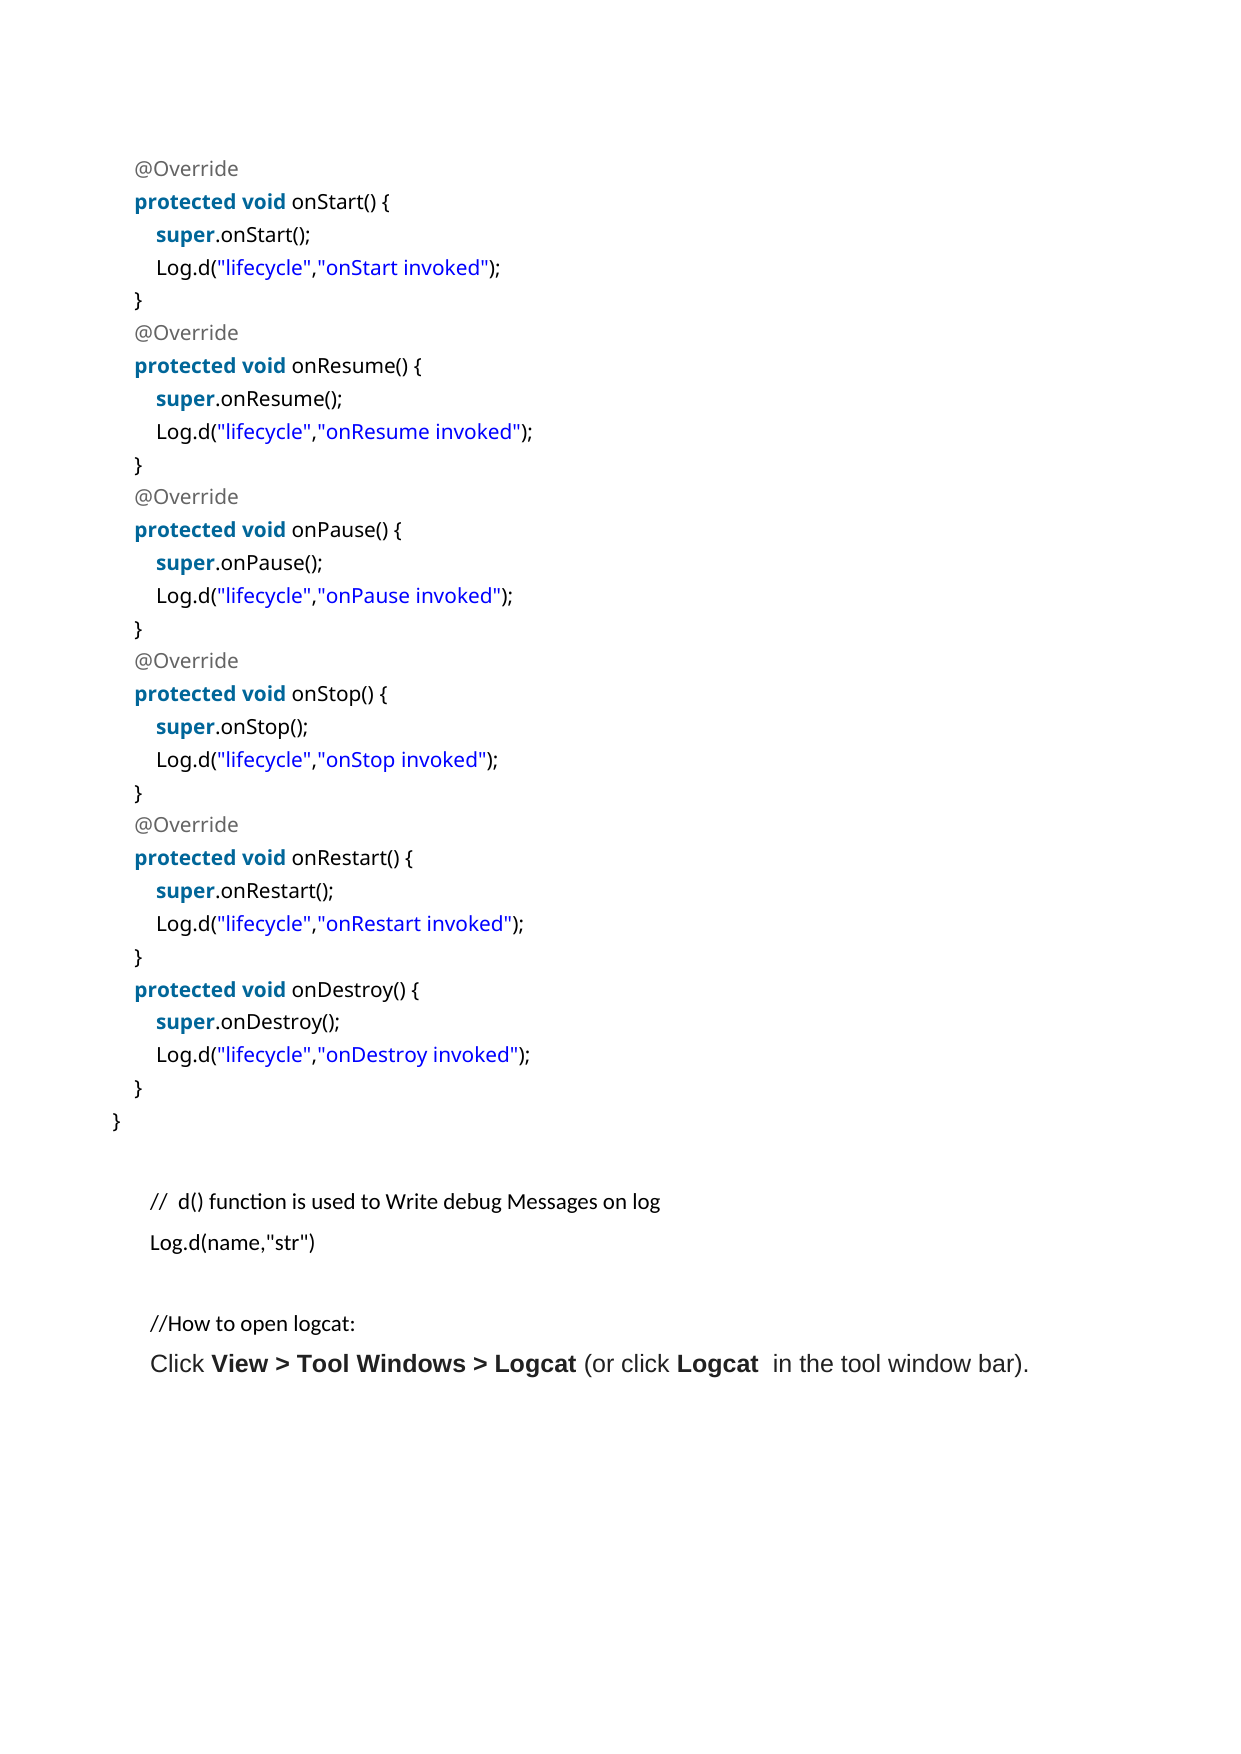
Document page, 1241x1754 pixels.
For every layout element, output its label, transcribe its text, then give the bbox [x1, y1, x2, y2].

text @Override [112, 478, 1090, 511]
text Log.d("lifecycle","onDestroy invoked"); [112, 1036, 1090, 1069]
text protected void onStop() { [112, 675, 1090, 708]
text @Override [112, 314, 1090, 347]
text Log.d("lifecycle","onResume invoked"); [112, 412, 1090, 445]
text Click View > Tool Windows > Logcat (or click Logcat in the tool window bar). [150, 1349, 1090, 1378]
text } [112, 773, 1090, 806]
text protected void onStart() { [112, 183, 1090, 216]
text Log.d("lifecycle","onPause invoked"); [112, 577, 1090, 609]
text protected void onDestroy() { [112, 970, 1090, 1003]
text super.onResume(); [112, 380, 1090, 412]
text } [112, 937, 1090, 970]
text protected void onResume() { [112, 347, 1090, 380]
text } [112, 281, 1090, 314]
text Log.d("lifecycle","onStart invoked"); [112, 248, 1090, 281]
text Log.d("lifecycle","onStop invoked"); [112, 741, 1090, 773]
text } [112, 1102, 1090, 1134]
text } [112, 445, 1090, 478]
text protected void onPause() { [112, 511, 1090, 544]
text // d() function is used to Write debug Messages on log [150, 1187, 1090, 1215]
text super.onStart(); [112, 216, 1090, 248]
text protected void onRestart() { [112, 839, 1090, 872]
text } [112, 609, 1090, 642]
text super.onDestroy(); [112, 1003, 1090, 1036]
text Log.d("lifecycle","onRestart invoked"); [112, 905, 1090, 937]
text super.onRestart(); [112, 872, 1090, 905]
text @Override [112, 642, 1090, 675]
text //How to open logcat: [150, 1309, 1090, 1337]
text Log.d(name,"str") [150, 1228, 1090, 1256]
text @Override [112, 806, 1090, 839]
text @Override [112, 150, 1090, 183]
text super.onStop(); [112, 708, 1090, 741]
text } [112, 1069, 1090, 1102]
text super.onPause(); [112, 544, 1090, 577]
